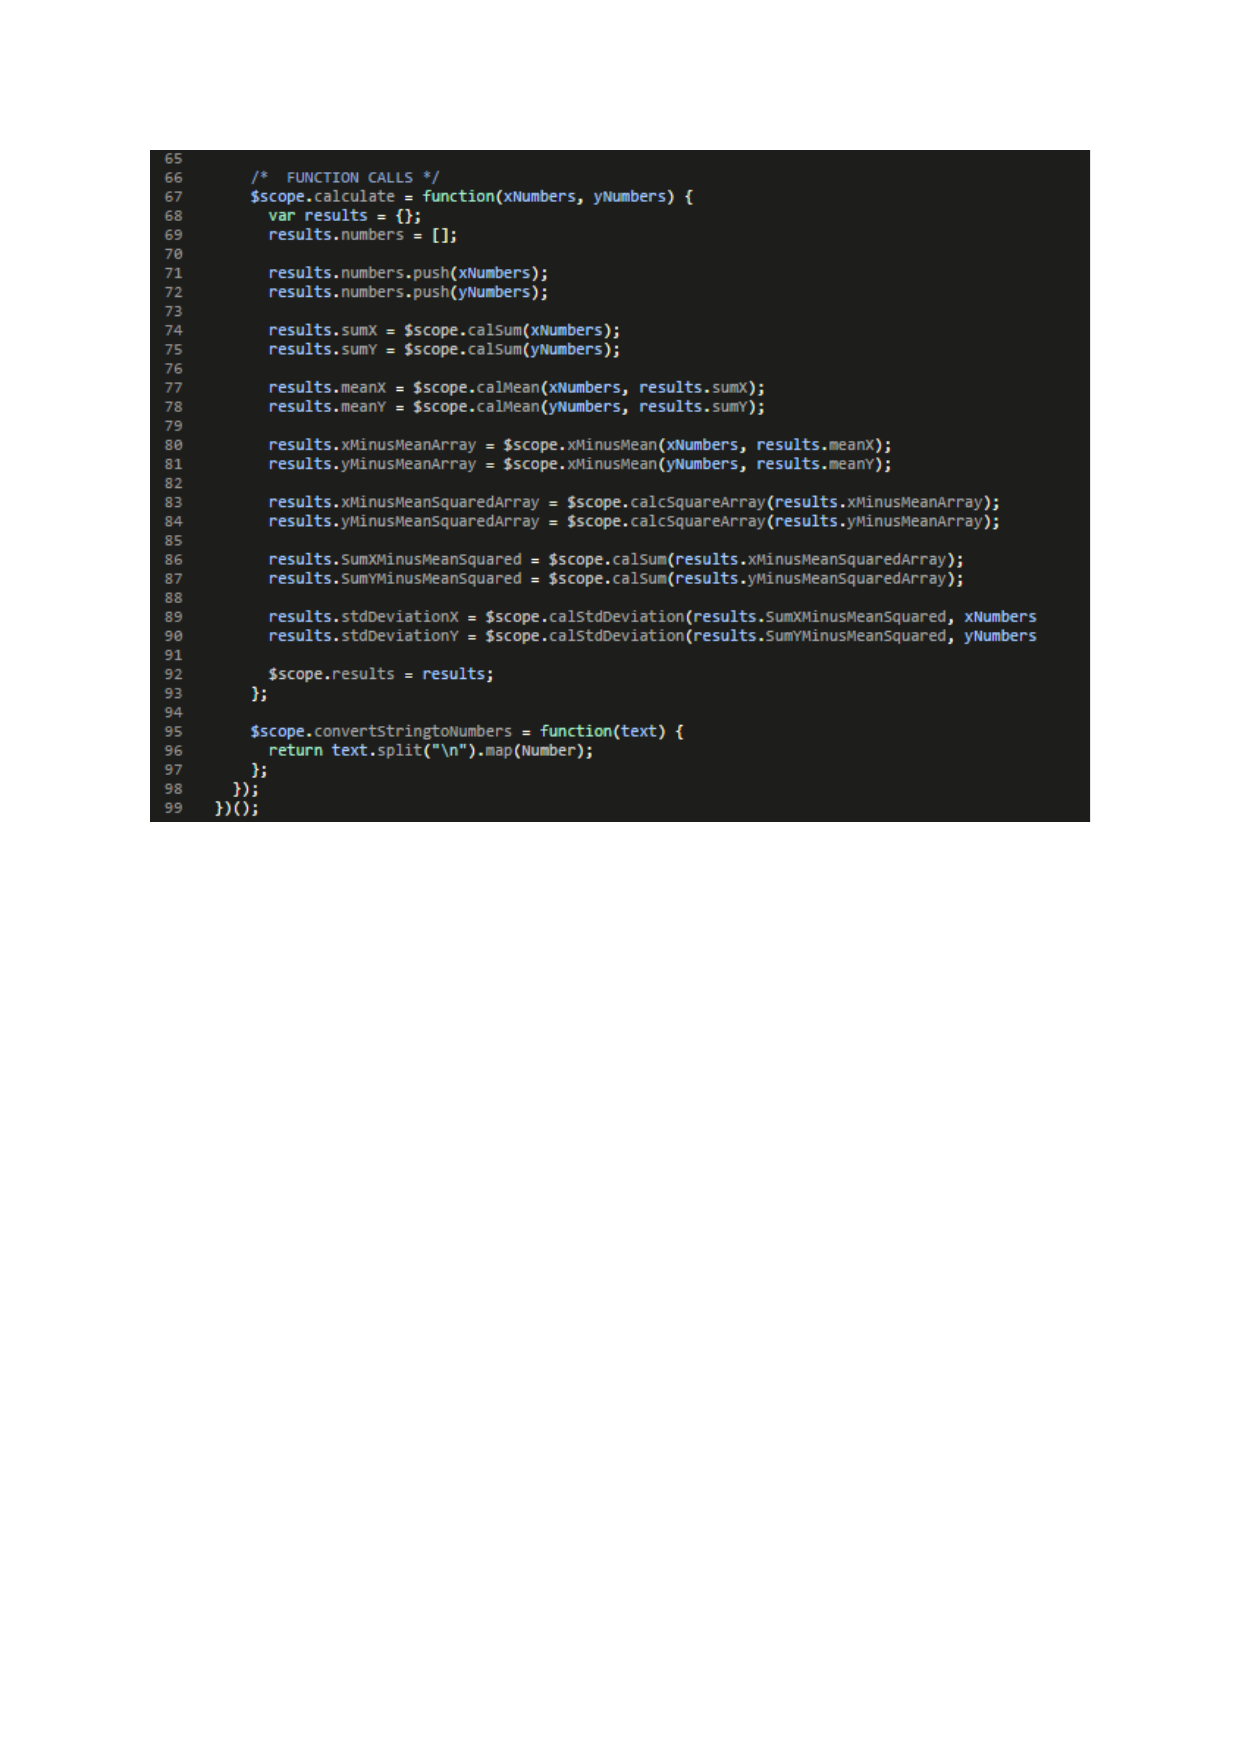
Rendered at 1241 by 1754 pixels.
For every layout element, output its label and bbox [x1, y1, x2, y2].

picture [150, 150, 1091, 822]
